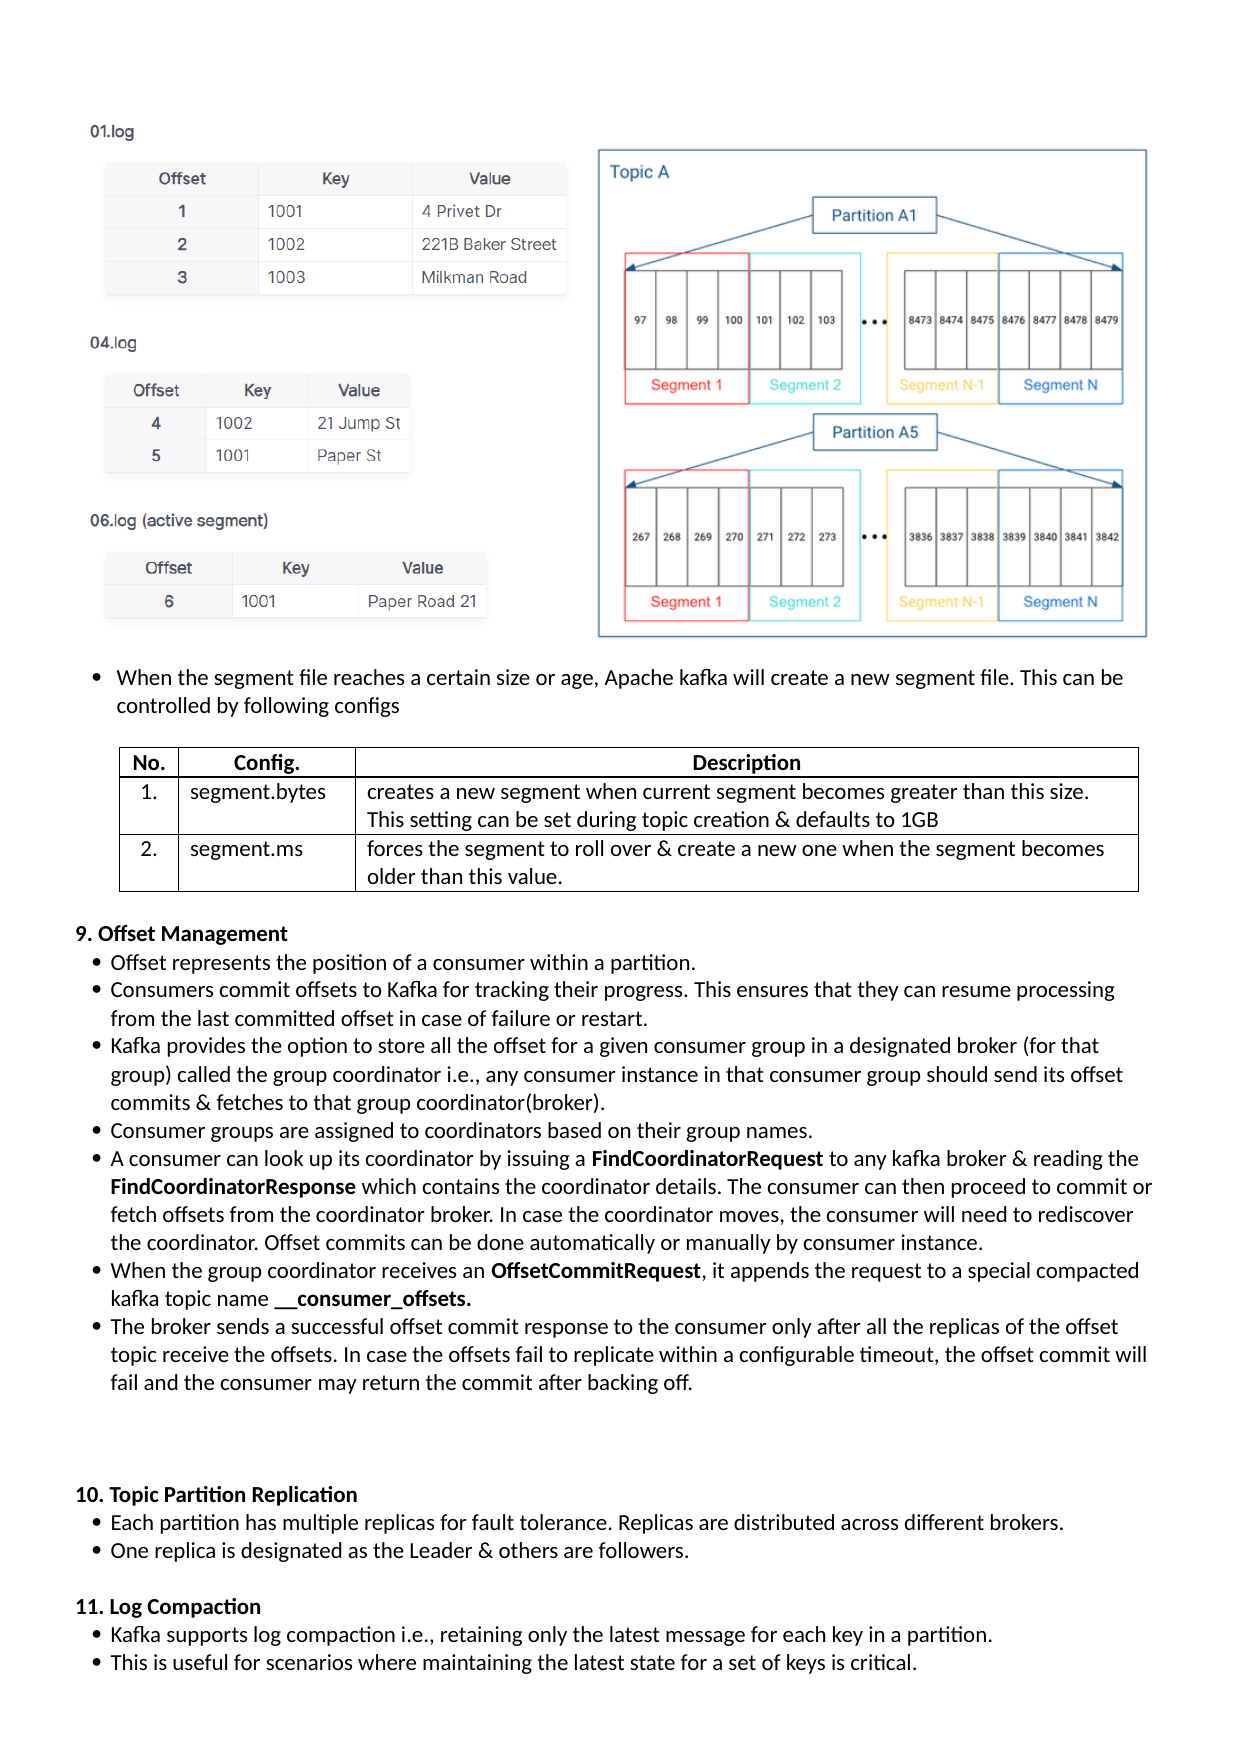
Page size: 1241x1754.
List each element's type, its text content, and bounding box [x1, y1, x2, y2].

table_cell creates a new segment when current segment becomes greater than this size. This setting can be set during topic creation & defaults to 1GB [356, 778, 1138, 833]
list Kafka provides the option to store all the offset for a given consumer group in a designated broker (for that group) called the group coordinator i.e., any consumer instance in that consumer group should send its offset commits & fetches to that group coordinator(broker). [93, 1032, 1165, 1116]
table_cell 1. [120, 778, 178, 833]
text 11. Log Compaction [75, 1592, 1165, 1620]
list Kafka supports log compaction i.e., retaining only the latest message for each key in a partition. [93, 1620, 1165, 1648]
list Offset represents the position of a consumer within a partition. [93, 948, 1165, 976]
list The broker sends a successful offset commit response to the consumer only after all the replicas of the offset topic receive the offsets. In case the offsets fail to replicate within a configurable timeout, the offset commit will fail and the consumer may return the commit after backing off. [93, 1312, 1165, 1396]
list When the segment file reaches a certain size or age, Apache kafka will create a new segment file. This can be controlled by following configs [93, 663, 1165, 719]
list One replica is designated as the Leader & others are followers. [93, 1536, 1165, 1564]
text 9. Offset Management [75, 919, 1165, 948]
list When the group coordinator receives an OffsetCommitRequest, it appends the request to a special compacted kafka topic name __consumer_offsets. [93, 1256, 1165, 1312]
table_cell 2. [120, 835, 178, 891]
list This is useful for scenarios where maintaining the latest state for a set of keys is critical. [93, 1648, 1165, 1676]
table_header No. [120, 748, 178, 776]
text 10. Topic Partition Replication [75, 1480, 1165, 1508]
table_header Description [356, 748, 1138, 776]
list Each partition has multiple replicas for fault tolerance. Replicas are distributed across different brokers. [93, 1508, 1165, 1536]
table_cell forces the segment to roll over & create a new one when the segment becomes older than this value. [356, 835, 1138, 891]
table_header Config. [179, 748, 355, 776]
table_cell segment.ms [179, 835, 355, 891]
picture [75, 121, 1154, 645]
list Consumers commit offsets to Kafka for tracking their progress. This ensures that they can resume processing from the last committed offset in case of failure or restart. [93, 976, 1165, 1032]
list Consumer groups are assigned to coordinators based on their group names. [93, 1116, 1165, 1144]
list A consumer can look up its coordinator by issuing a FindCoordinatorRequest to any kafka broker & reading the FindCoordinatorResponse which contains the coordinator details. The consumer can then proceed to commit or fetch offsets from the coordinator broker. In case the coordinator moves, the consumer will need to rediscover the coordinator. Offset commits can be done automatically or manually by consumer instance. [93, 1144, 1165, 1256]
table_cell segment.bytes [179, 778, 355, 833]
